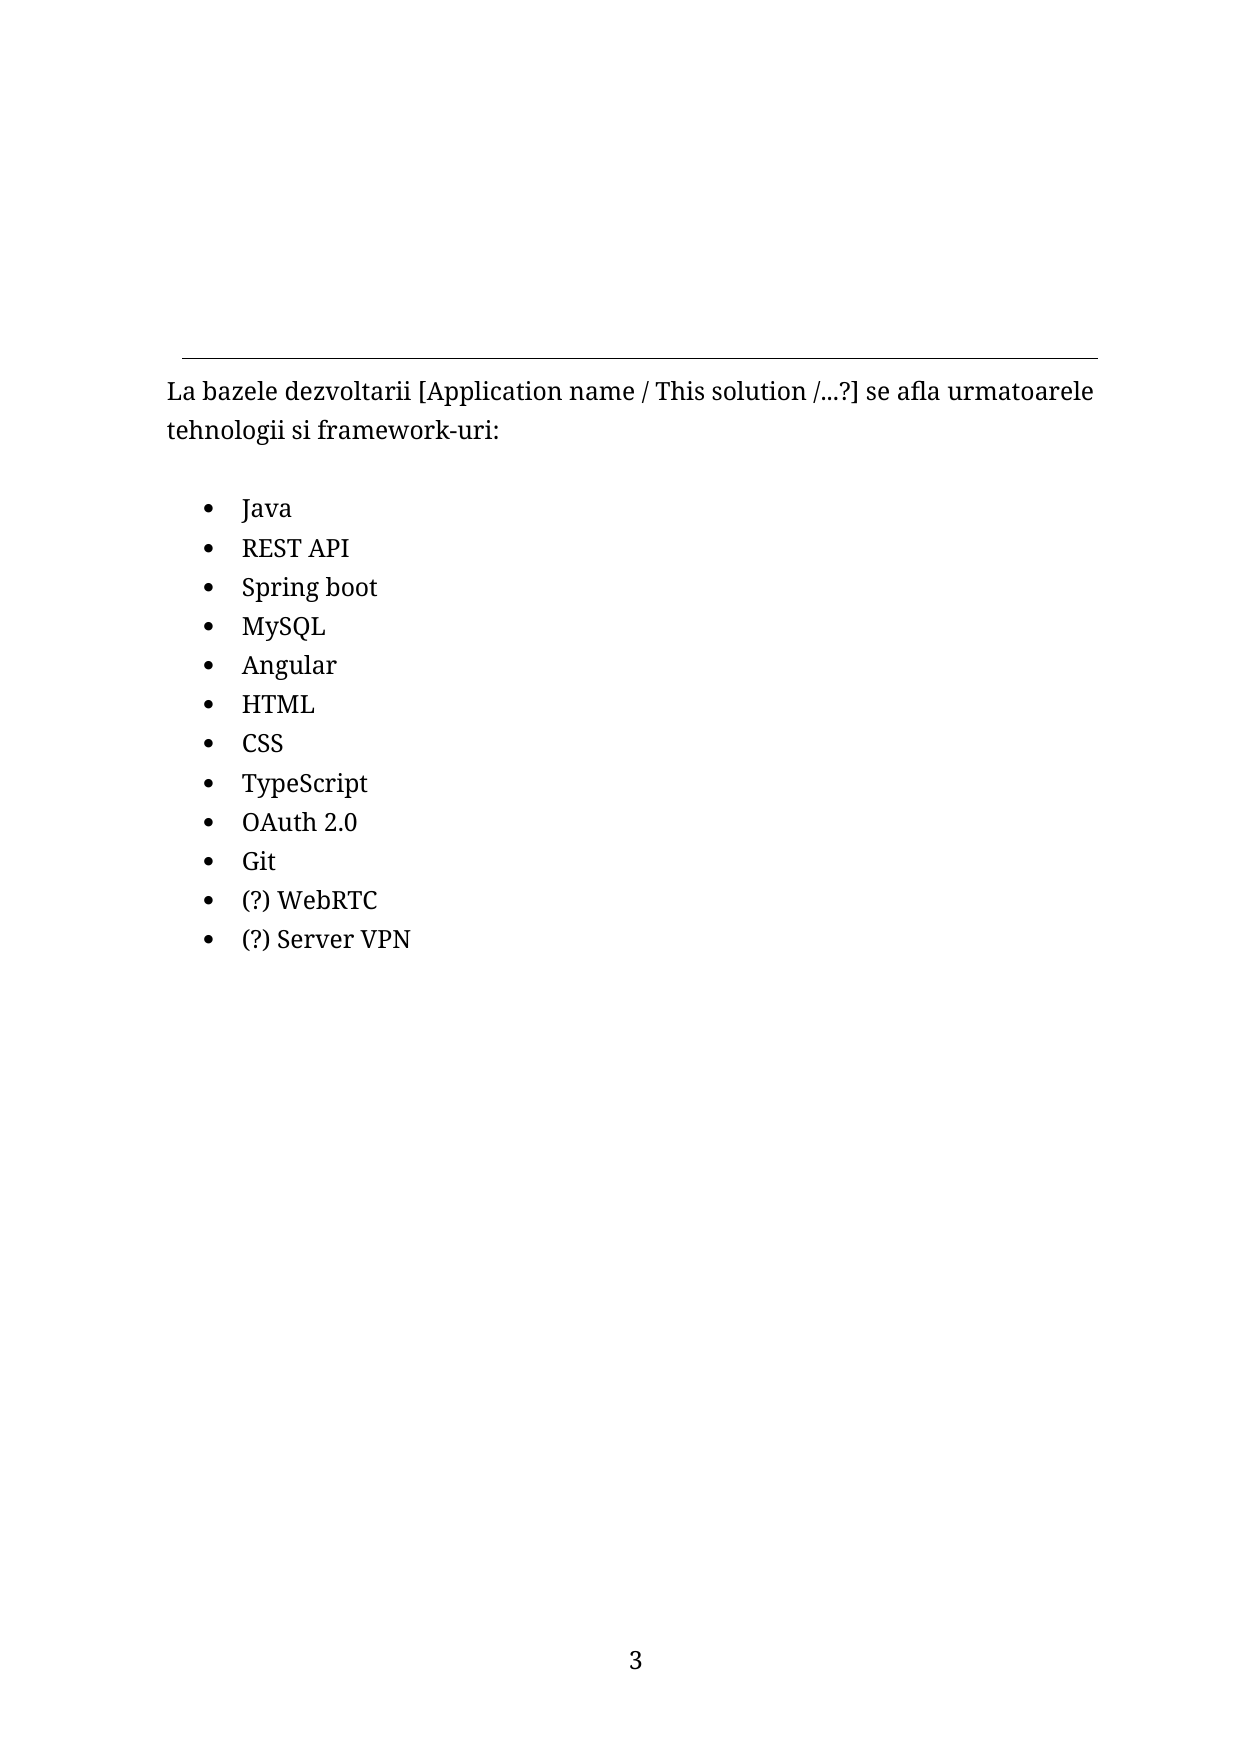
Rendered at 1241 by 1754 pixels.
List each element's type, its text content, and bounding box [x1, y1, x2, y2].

list MySQL [204, 608, 1113, 643]
list Spring boot [204, 569, 1113, 603]
list OAuth 2.0 [204, 804, 1113, 838]
list REST API [204, 530, 1113, 564]
list CSS [204, 726, 1113, 760]
list Git [204, 843, 1113, 878]
list (?) Server VPN [204, 922, 1113, 956]
list (?) WebRTC [204, 883, 1113, 917]
list Java [204, 491, 1113, 525]
list HTML [204, 687, 1113, 721]
list Angular [204, 648, 1113, 682]
list TypeScript [204, 765, 1113, 799]
text La bazele dezvoltarii [Application name / This solution /...?] se afla urmatoarele tehnologii si framework-uri: [167, 373, 1113, 447]
